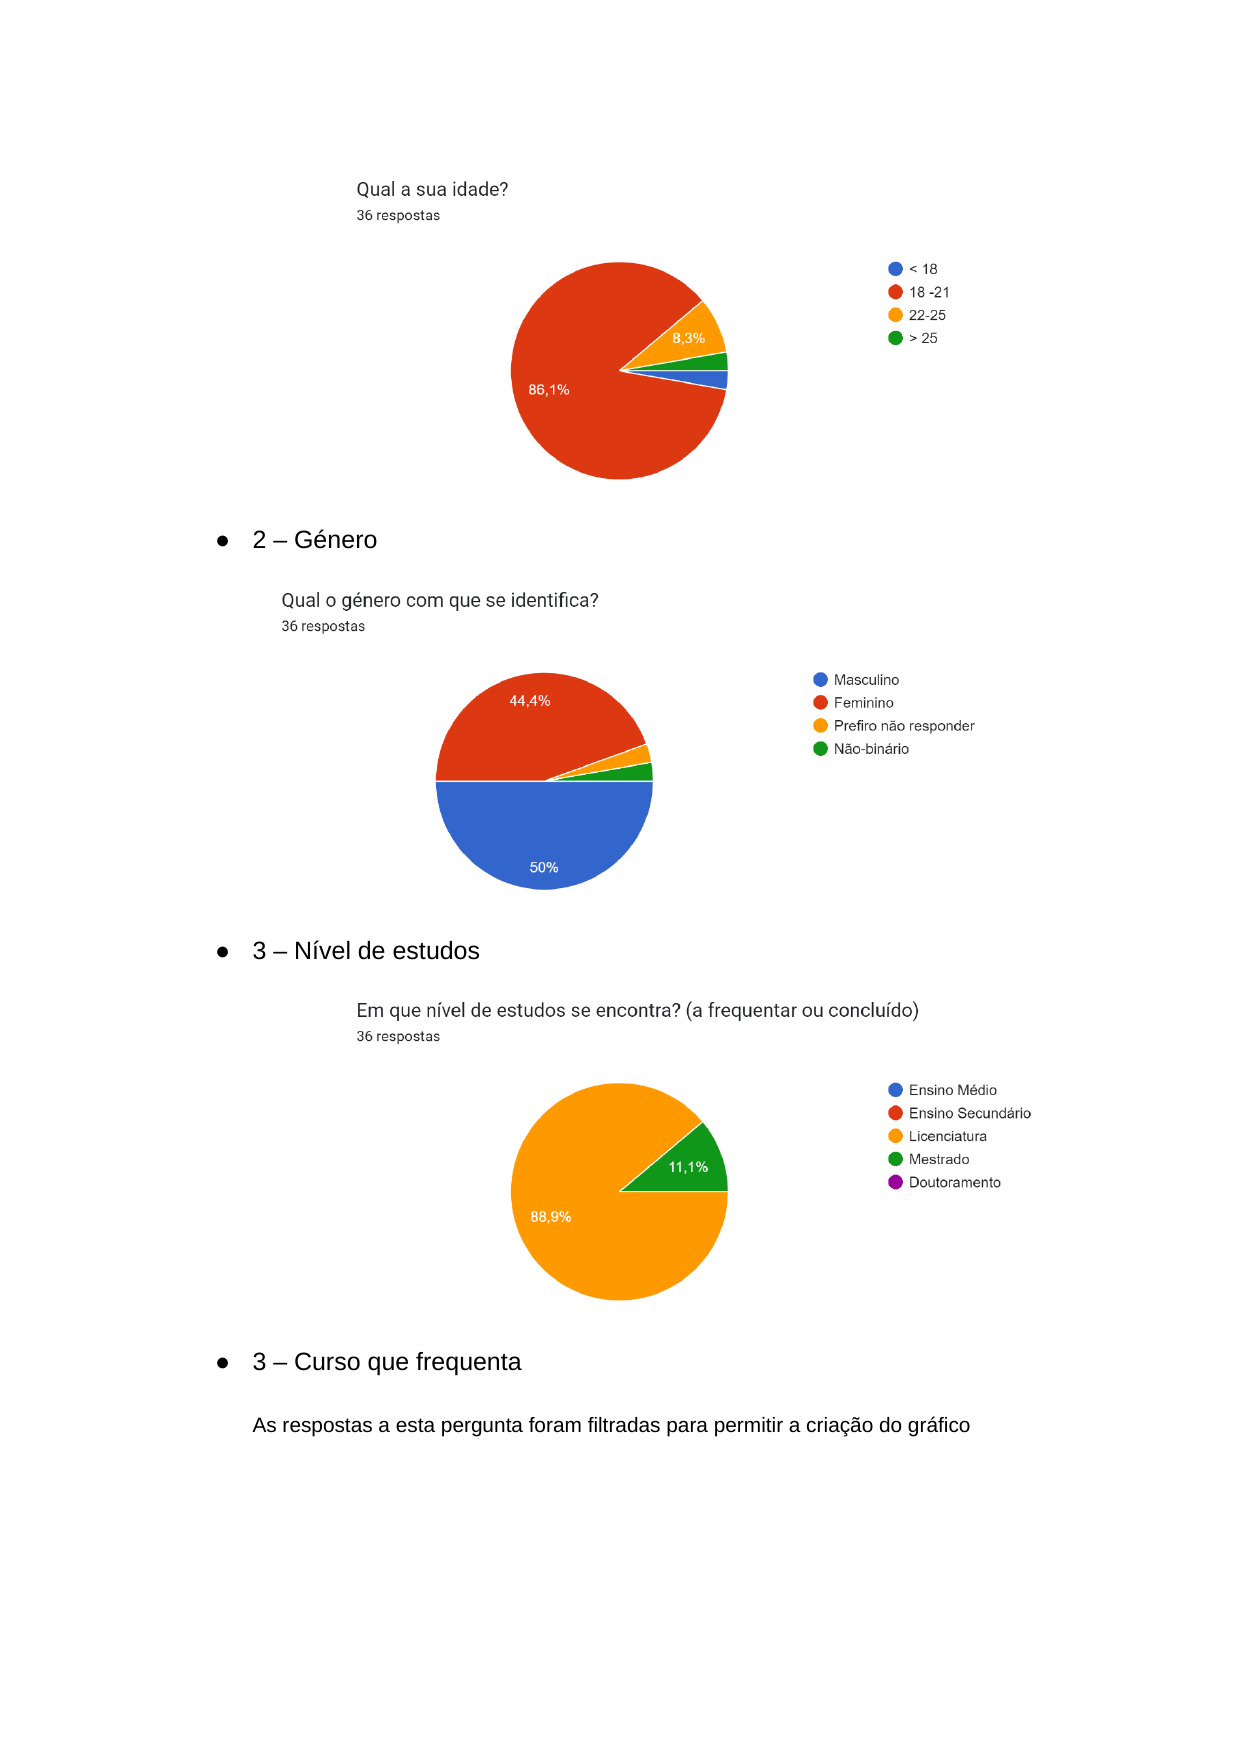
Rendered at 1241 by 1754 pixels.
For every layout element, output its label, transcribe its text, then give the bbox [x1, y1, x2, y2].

picture [327, 969, 1213, 1342]
list 2 – Género [215, 525, 1063, 554]
list 3 – Curso que frequenta [215, 1347, 1063, 1376]
picture [327, 147, 1213, 521]
list 3 – Nível de estudos [215, 936, 1063, 965]
text As respostas a esta pergunta foram filtradas para permitir a criação do gráfico [252, 1413, 1063, 1437]
picture [252, 558, 1138, 931]
